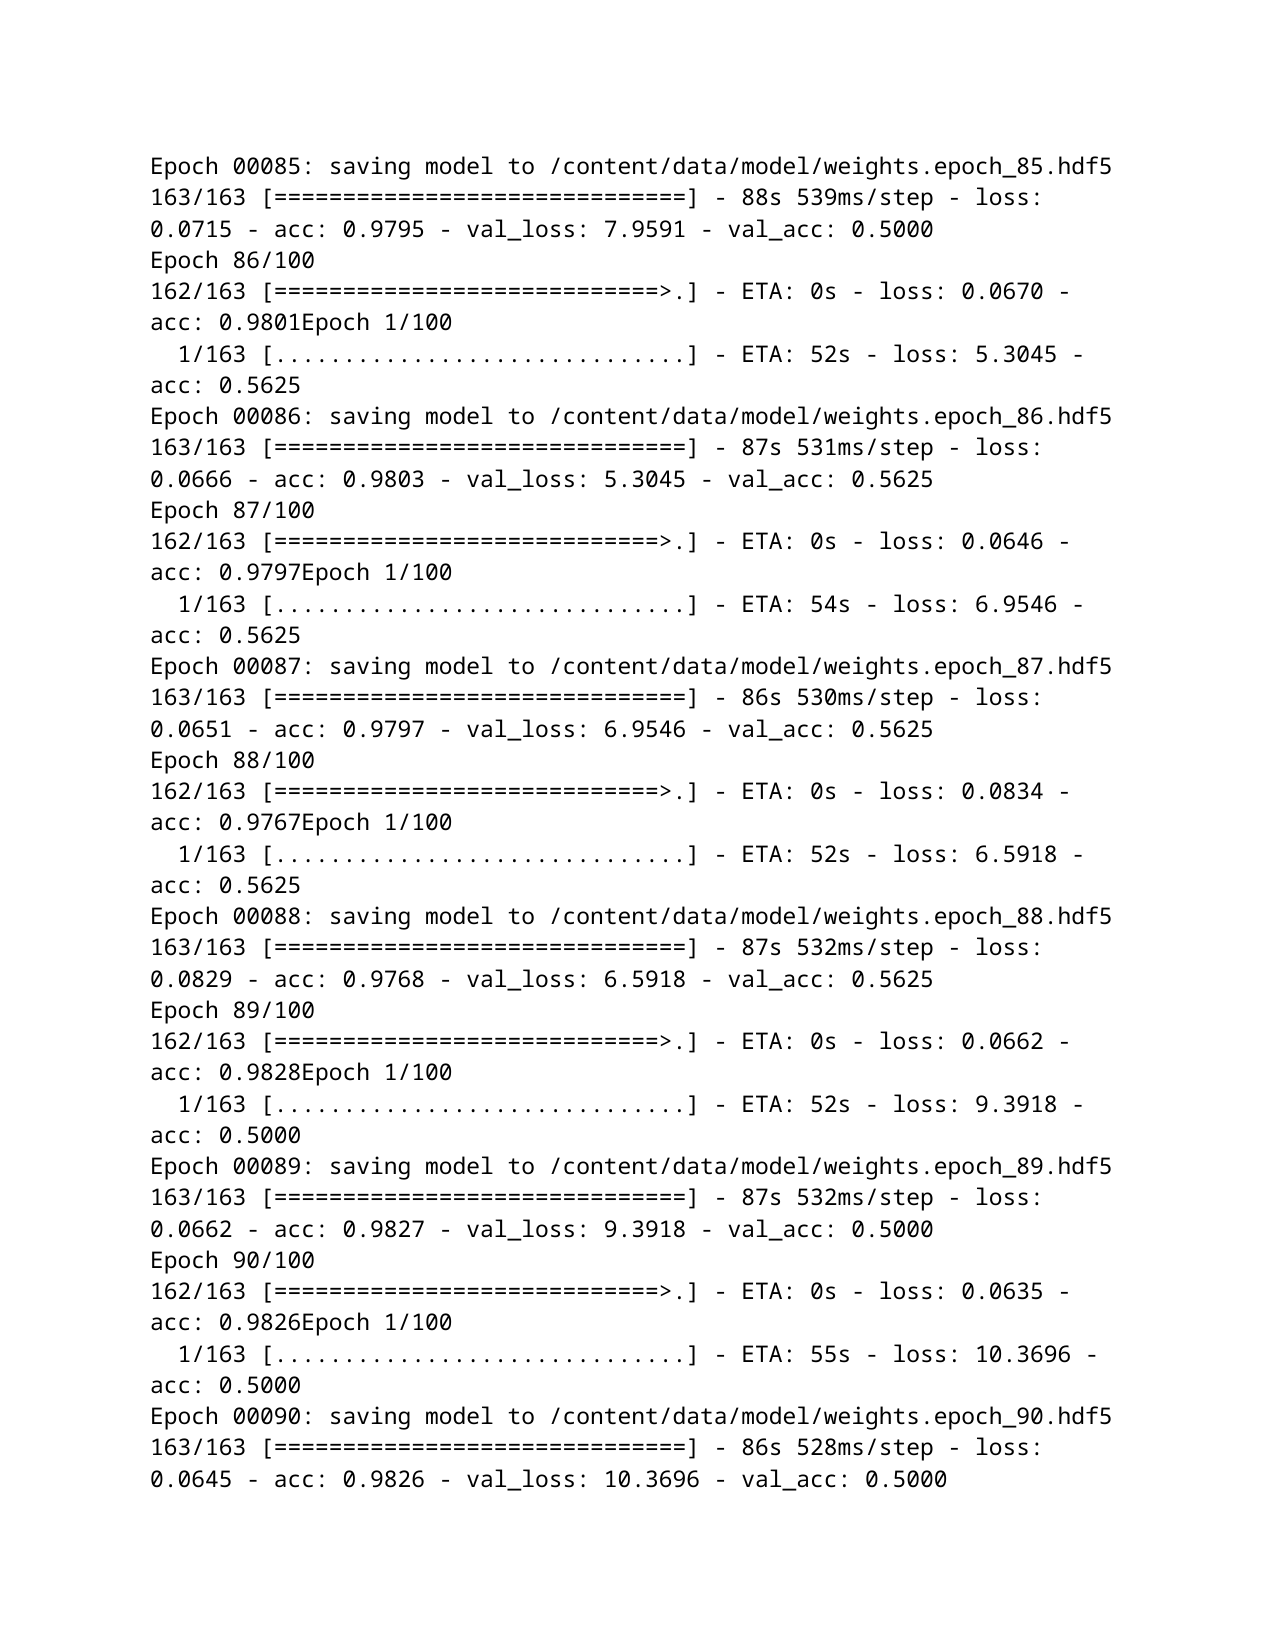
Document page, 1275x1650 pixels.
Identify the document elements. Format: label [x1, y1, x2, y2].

text [150, 150, 1125, 1494]
